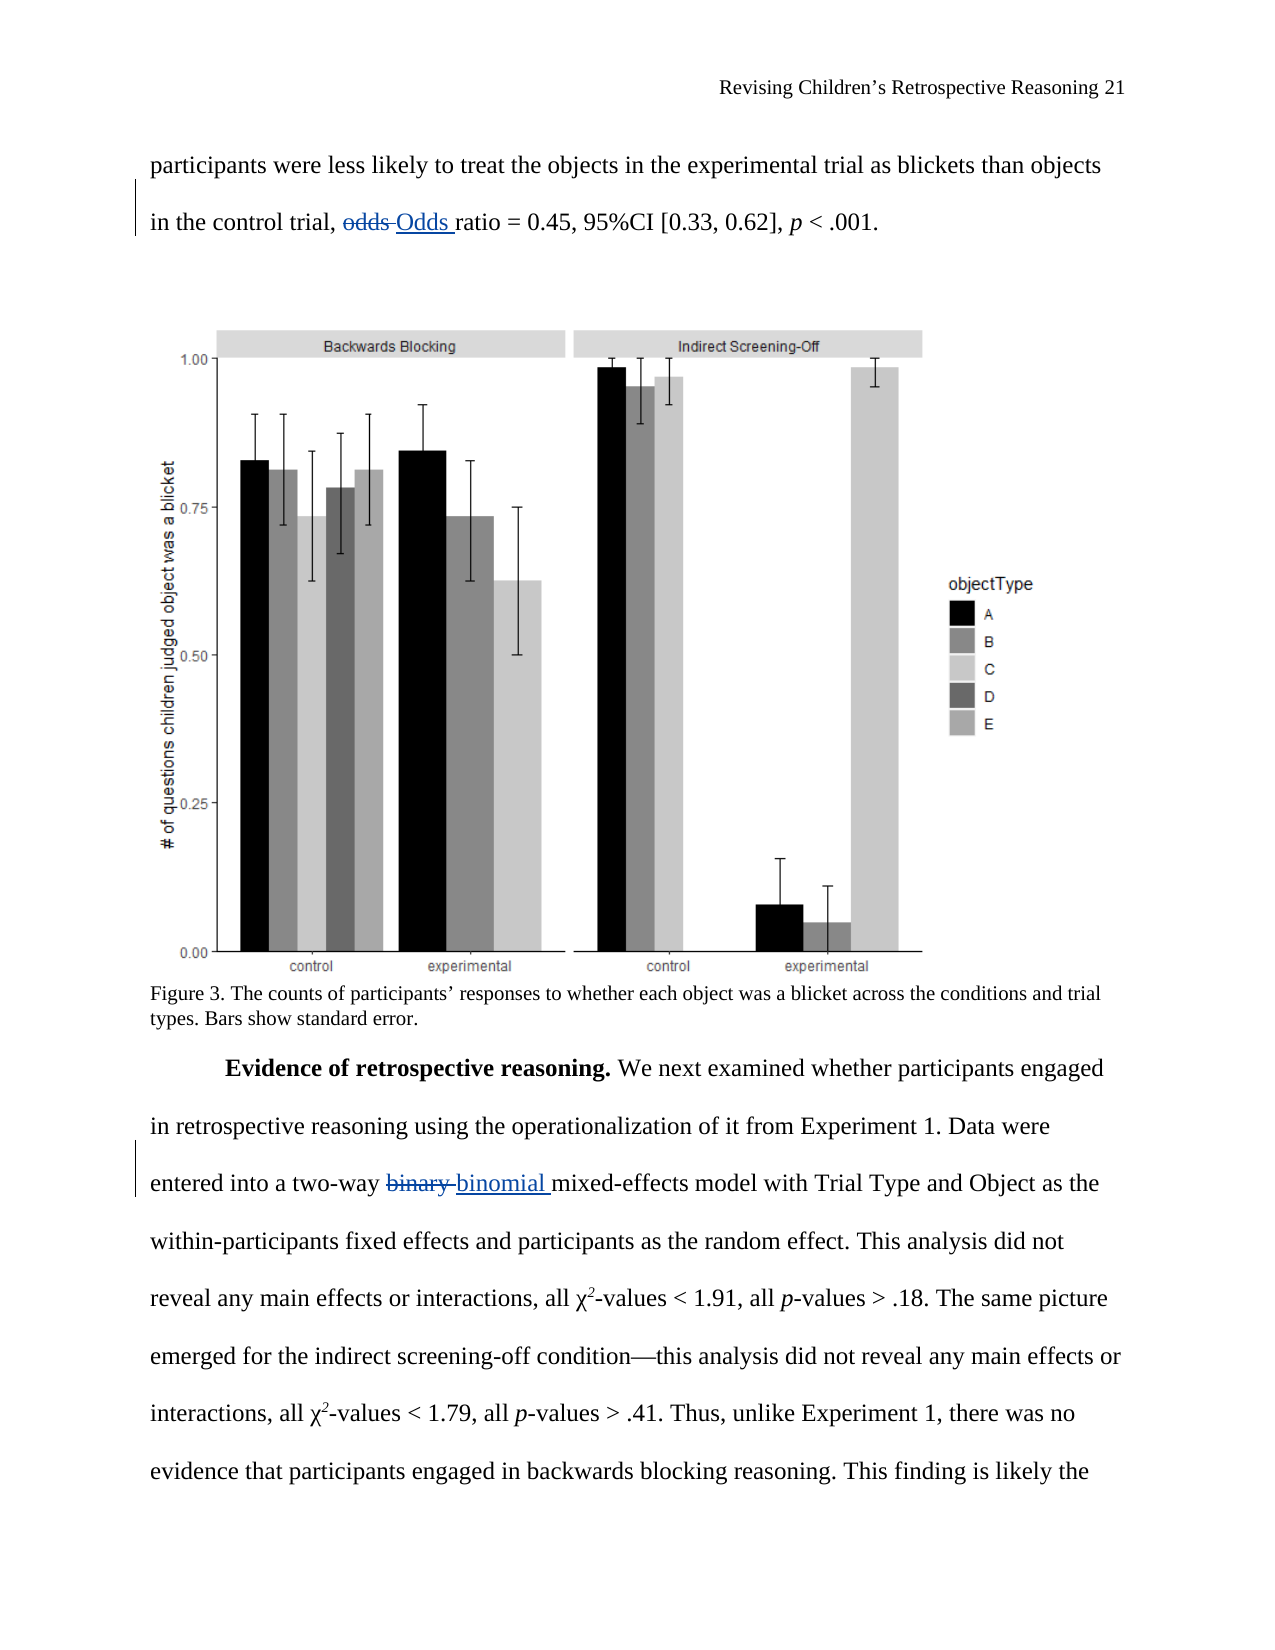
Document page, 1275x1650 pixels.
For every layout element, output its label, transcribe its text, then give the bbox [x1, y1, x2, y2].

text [150, 1053, 1125, 1485]
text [150, 150, 1125, 236]
picture [150, 322, 1051, 982]
